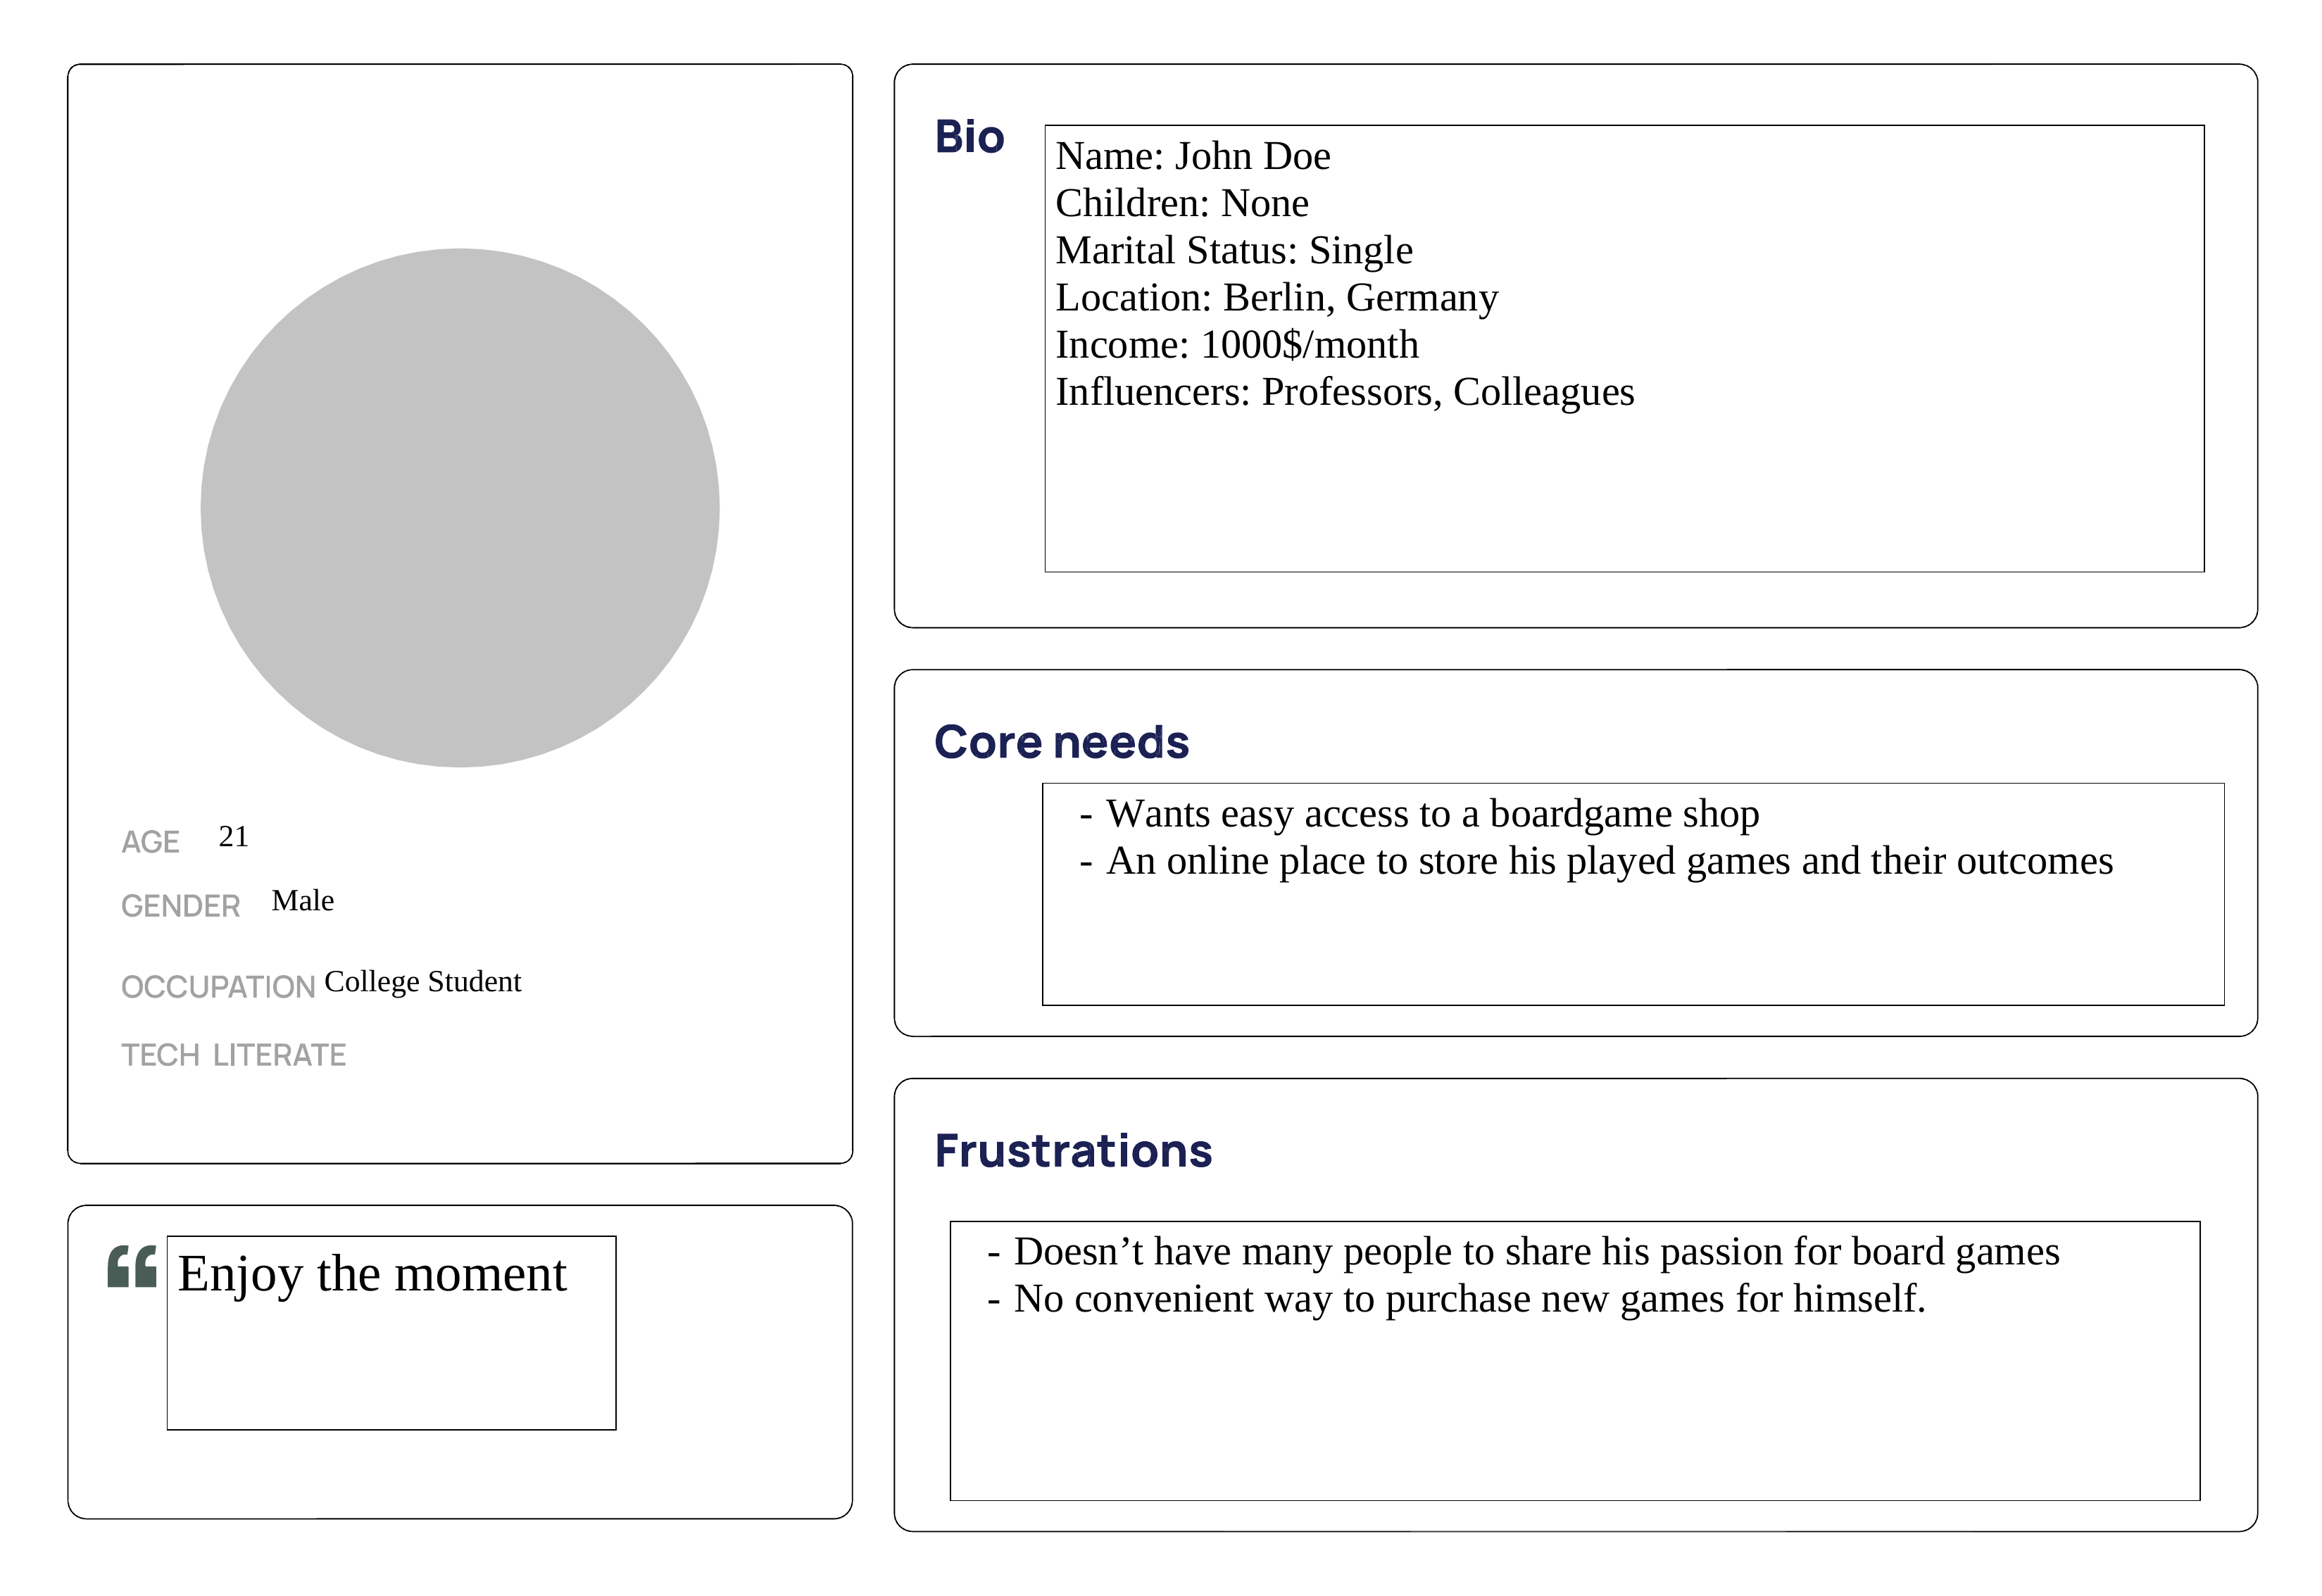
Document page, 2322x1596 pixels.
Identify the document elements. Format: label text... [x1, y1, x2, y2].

text Male [121, 888, 1042, 916]
text 21 [121, 824, 1042, 853]
text College Student [121, 969, 1042, 998]
